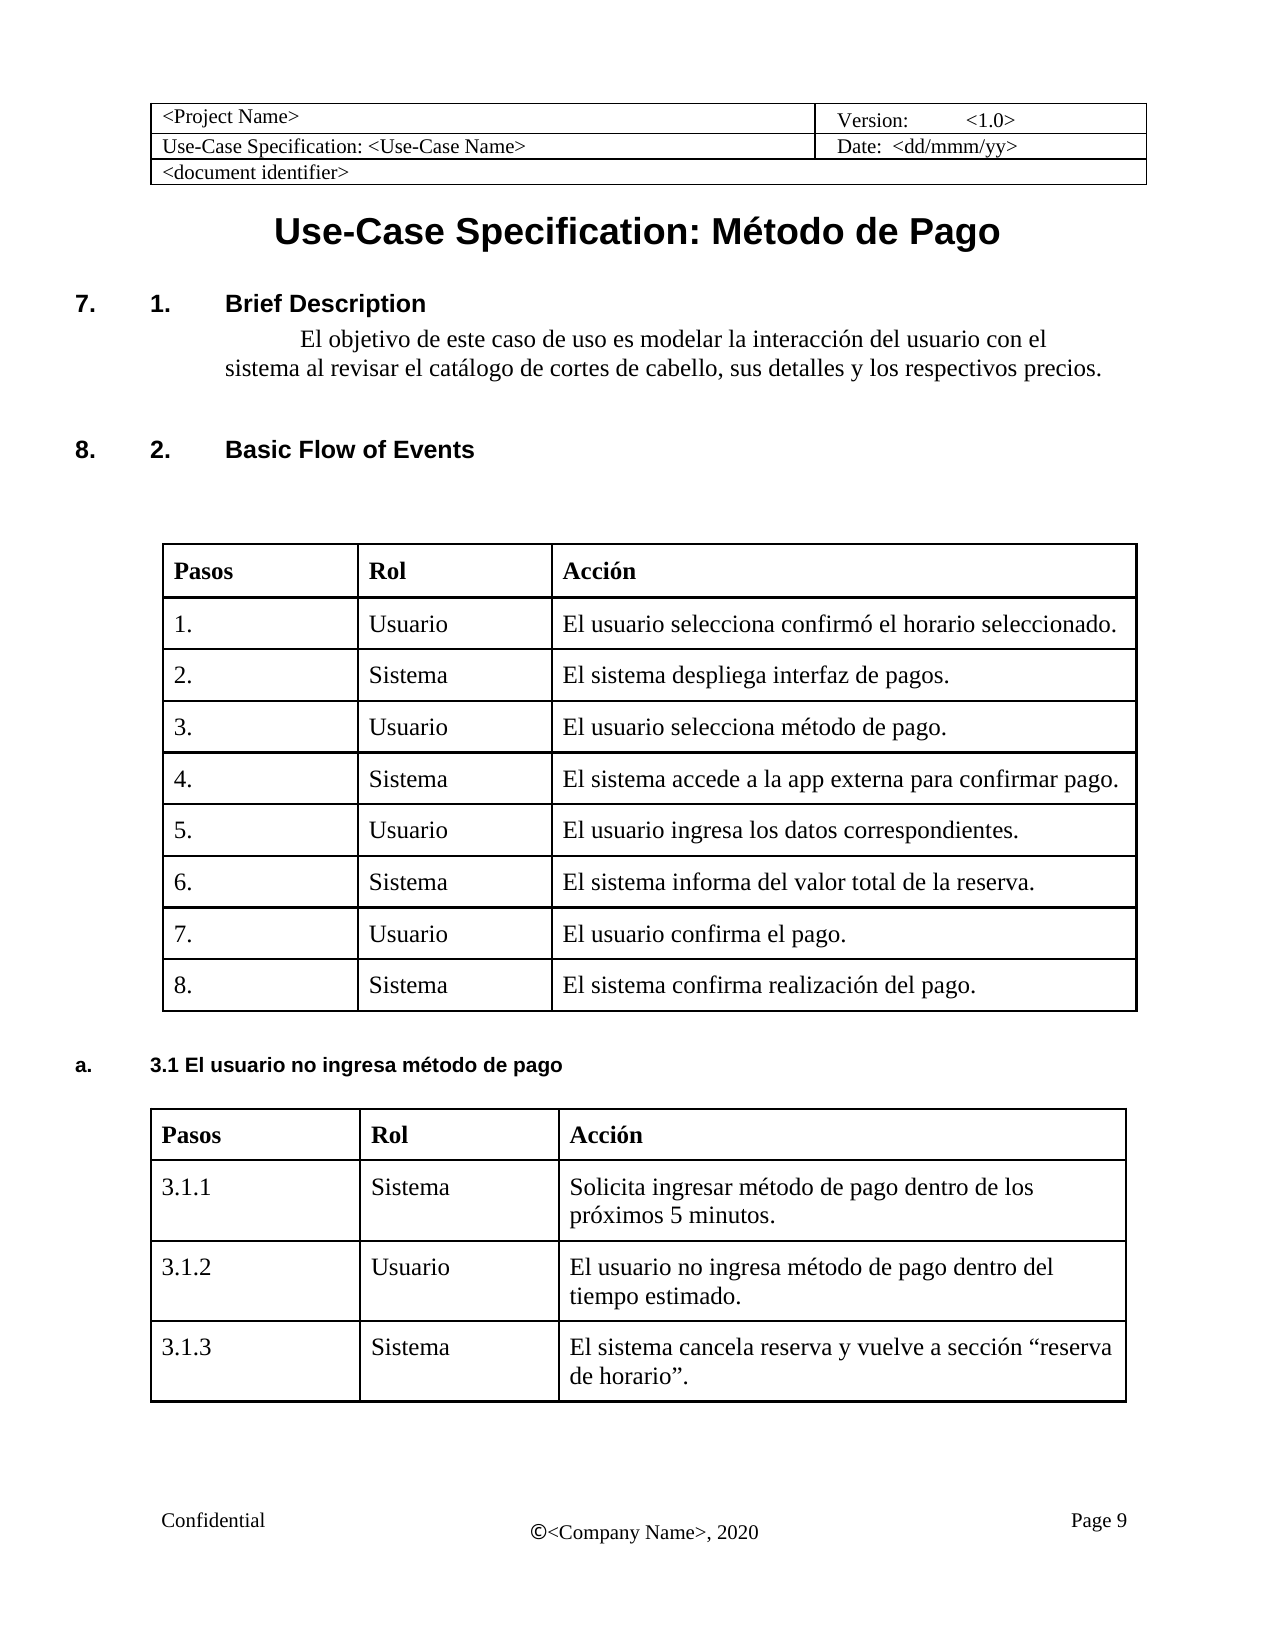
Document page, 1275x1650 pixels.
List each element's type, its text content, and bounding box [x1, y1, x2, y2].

table_cell 3. [164, 702, 357, 751]
table_cell Sistema [359, 754, 551, 803]
table_cell El sistema confirma realización del pago. [553, 960, 1135, 1010]
table_header Acción [553, 545, 1135, 596]
table_cell 5. [164, 805, 357, 855]
table_cell Sistema [361, 1322, 558, 1400]
table_cell 3.1.3 [152, 1322, 359, 1400]
table_cell El usuario ingresa los datos correspondientes. [553, 805, 1135, 855]
table_cell Sistema [361, 1161, 558, 1239]
table_cell El sistema informa del valor total de la reserva. [553, 857, 1135, 906]
subtitle 3.1 El usuario no ingresa método de pago [75, 1053, 1125, 1077]
table_cell Solicita ingresar método de pago dentro de los próximos 5 minutos. [560, 1161, 1125, 1239]
table_cell 8. [164, 960, 357, 1010]
table_cell 3.1.1 [152, 1161, 359, 1239]
table_cell Sistema [359, 960, 551, 1010]
table_cell El usuario no ingresa método de pago dentro del tiempo estimado. [560, 1242, 1125, 1320]
table_cell Usuario [359, 909, 551, 958]
table_cell El usuario confirma el pago. [553, 909, 1135, 958]
table_cell Usuario [359, 805, 551, 855]
title Use-Case Specification: Método de Pago [150, 209, 1125, 252]
table_cell El usuario selecciona confirmó el horario seleccionado. [553, 599, 1135, 648]
table_cell Usuario [359, 702, 551, 751]
table_cell Sistema [359, 650, 551, 700]
table_cell El sistema cancela reserva y vuelve a sección “reserva de horario”. [560, 1322, 1125, 1400]
table_cell 2. [164, 650, 357, 700]
table_header Rol [359, 545, 551, 596]
table_cell 7. [164, 909, 357, 958]
table_cell 4. [164, 754, 357, 803]
table_cell El usuario selecciona método de pago. [553, 702, 1135, 751]
table_cell 6. [164, 857, 357, 906]
table_header Rol [361, 1110, 558, 1159]
subtitle 1. Brief Description [75, 289, 1125, 318]
table_header Pasos [152, 1110, 359, 1159]
text El objetivo de este caso de uso es modelar la interacción del usuario con el sistema al revisar el catálogo de cortes de cabello, sus detalles y los respectivos precios. [225, 324, 1125, 381]
subtitle 2. Basic Flow of Events [75, 435, 1125, 464]
table_header Pasos [164, 545, 357, 596]
table_cell 1. [164, 599, 357, 648]
table_header Acción [560, 1110, 1125, 1159]
table_cell Usuario [359, 599, 551, 648]
table_cell Usuario [361, 1242, 558, 1320]
table_cell 3.1.2 [152, 1242, 359, 1320]
table_cell El sistema despliega interfaz de pagos. [553, 650, 1135, 700]
table_cell Sistema [359, 857, 551, 906]
table_cell El sistema accede a la app externa para confirmar pago. [553, 754, 1135, 803]
